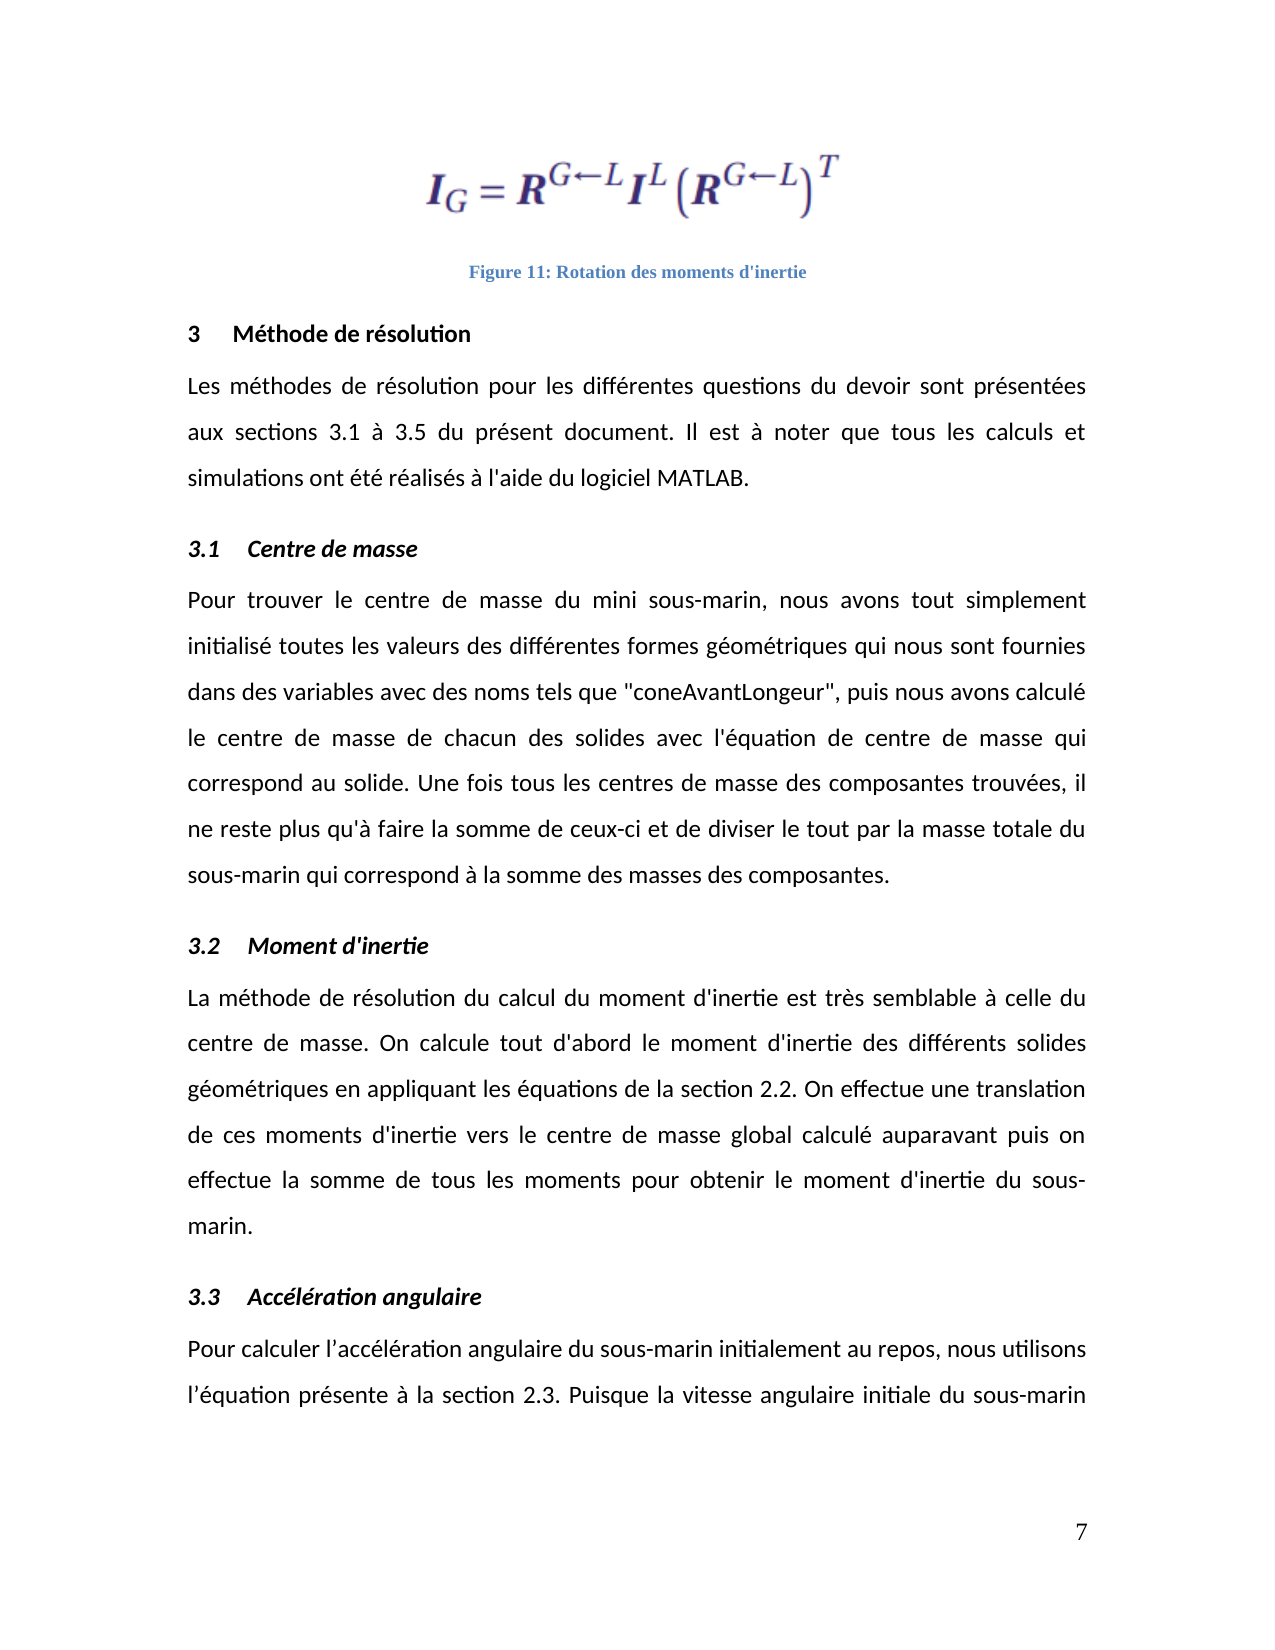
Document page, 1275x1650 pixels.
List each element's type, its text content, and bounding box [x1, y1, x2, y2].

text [187, 1333, 1087, 1409]
subtitle Moment d'inertie [187, 930, 1087, 960]
text Pour trouver le centre de masse du mini sous-marin, nous avons tout simplement initialisé toutes les valeurs des différentes formes géométriques qui nous sont fournies dans des variables avec des noms tels que "coneAvantLongeur", puis nous avons calculé le centre de masse de chacun des solides avec l'équation de centre de masse qui correspond au solide. Une fois tous les centres de masse des composantes trouvées, il ne reste plus qu'à faire la somme de ceux-ci et de diviser le tout par la masse totale du sous-marin qui correspond à la somme des masses des composantes. [187, 585, 1087, 889]
subtitle Centre de masse [187, 533, 1087, 563]
text Figure : Rotation des moments d'inertie [187, 261, 1087, 283]
text Les méthodes de résolution pour les différentes questions du devoir sont présentées aux sections 3.1 à 3.5 du présent document. Il est à noter que tous les calculs et simulations ont été réalisés à l'aide du logiciel MATLAB. [187, 371, 1087, 492]
subtitle Méthode de résolution [187, 318, 1087, 349]
picture [414, 150, 861, 247]
subtitle Accélération angulaire [187, 1281, 1087, 1312]
text La méthode de résolution du calcul du moment d'inertie est très semblable à celle du centre de masse. On calcule tout d'abord le moment d'inertie des différents solides géométriques en appliquant les équations de la section 2.2. On effectue une translation de ces moments d'inertie vers le centre de masse global calculé auparavant puis on effectue la somme de tous les moments pour obtenir le moment d'inertie du sous-marin. [187, 982, 1087, 1241]
